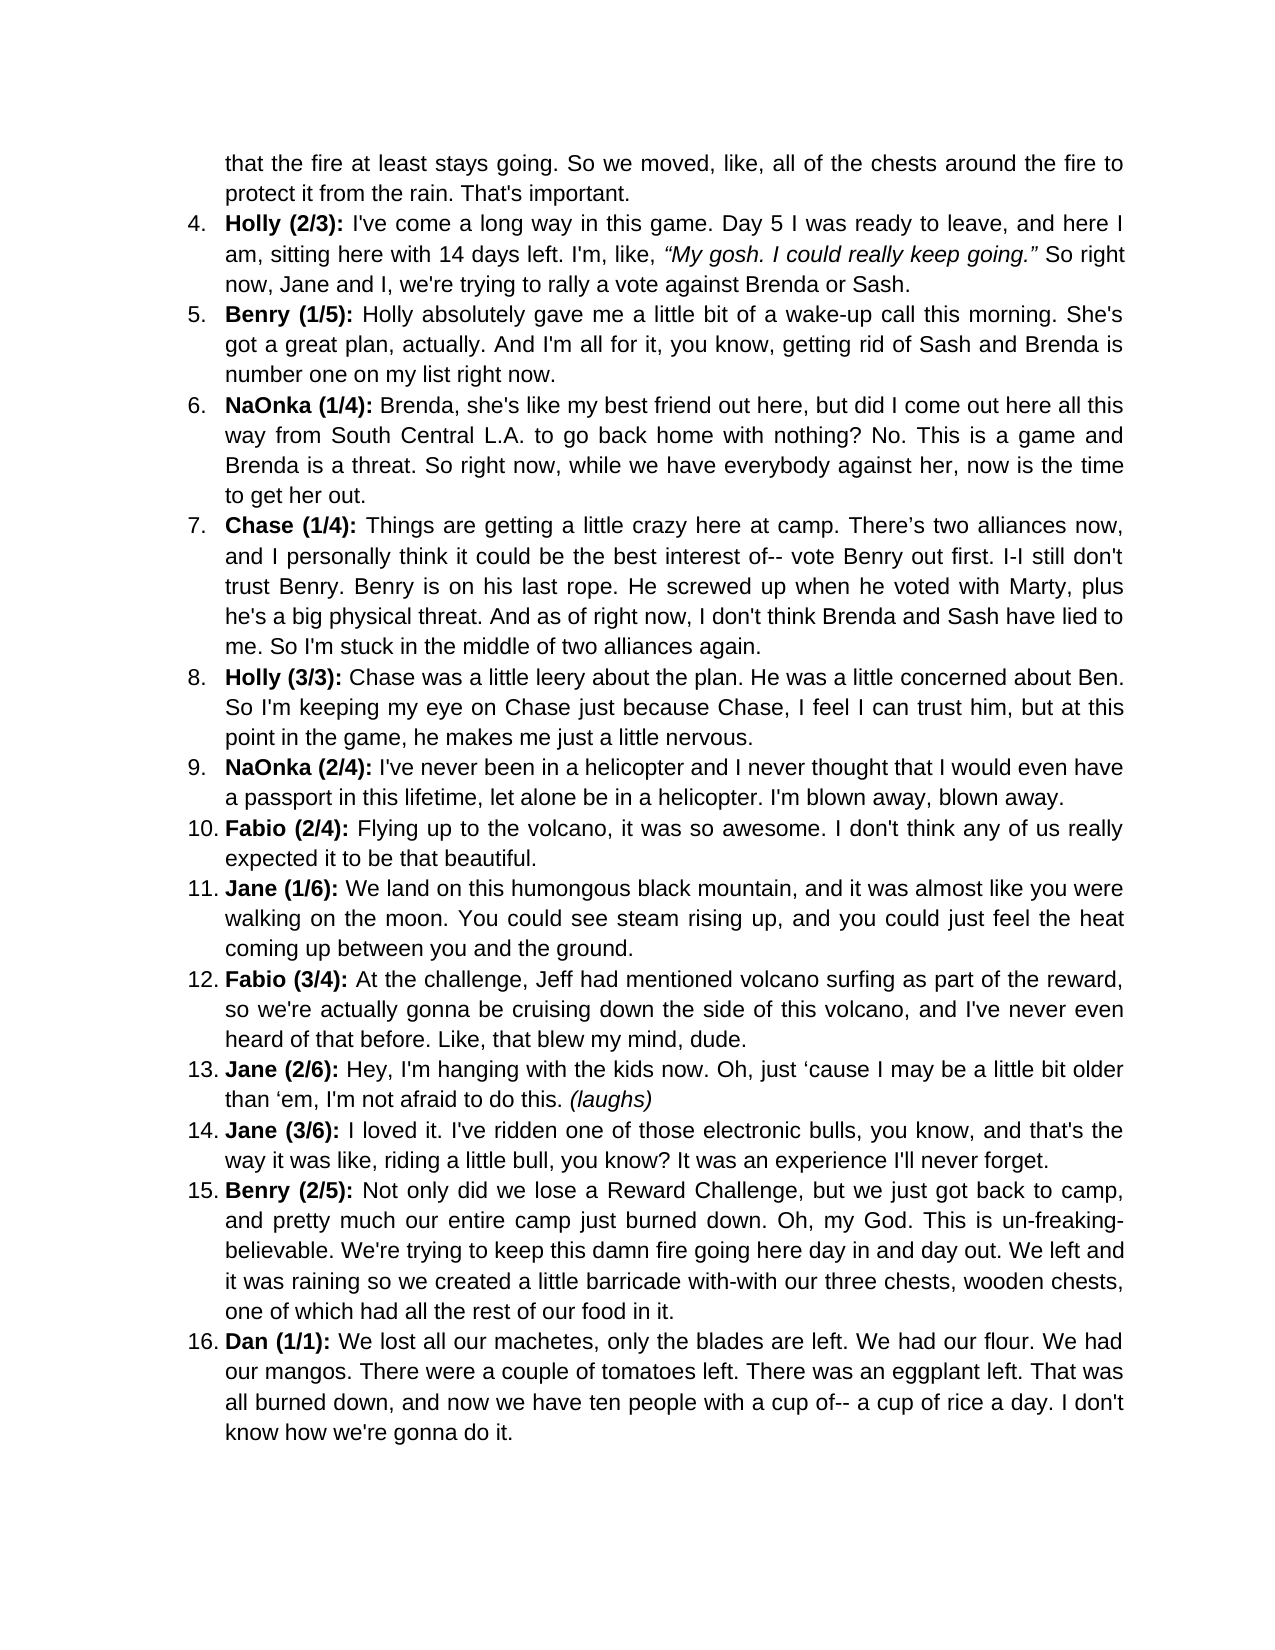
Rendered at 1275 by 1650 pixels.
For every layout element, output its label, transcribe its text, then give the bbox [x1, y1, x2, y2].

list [187, 150, 1125, 207]
list Holly (2/3): I've come a long way in this game. Day 5 I was ready to leave, and here I am, sitting here with 14 days left. I'm, like, “My gosh. I could really keep going.” So right now, Jane and I, we're trying to rally a vote against Brenda or Sash. [187, 210, 1125, 297]
list Fabio (2/4): Flying up to the volcano, it was so awesome. I don't think any of us really expected it to be that beautiful. [187, 814, 1125, 871]
list Jane (3/6): I loved it. I've ridden one of those electronic bulls, you know, and that's the way it was like, riding a little bull, you know? It was an experience I'll never forget. [187, 1117, 1125, 1173]
list Benry (1/5): Holly absolutely gave me a little bit of a wake-up call this morning. She's got a great plan, actually. And I'm all for it, you know, getting rid of Sash and Brenda is number one on my list right now. [187, 301, 1125, 388]
list Chase (1/4): Things are getting a little crazy here at camp. There’s two alliances now, and I personally think it could be the best interest of-- vote Benry out first. I-I still don't trust Benry. Benry is on his last rope. He screwed up when he voted with Marty, plus he's a big physical threat. And as of right now, I don't think Brenda and Sash have lied to me. So I'm stuck in the middle of two alliances again. [187, 512, 1125, 660]
list Fabio (3/4): At the challenge, Jeff had mentioned volcano surfing as part of the reward, so we're actually gonna be cruising down the side of this volcano, and I've never even heard of that before. Like, that blew my mind, dude. [187, 966, 1125, 1052]
list Jane (2/6): Hey, I'm hanging with the kids now. Oh, just ‘cause I may be a little bit older than ‘em, I'm not afraid to do this. (laughs) [187, 1056, 1125, 1113]
list NaOnka (2/4): I've never been in a helicopter and I never thought that I would even have a passport in this lifetime, let alone be in a helicopter. I'm blown away, blown away. [187, 754, 1125, 811]
list Benry (2/5): Not only did we lose a Reward Challenge, but we just got back to camp, and pretty much our entire camp just burned down. Oh, my God. This is un-freaking-believable. We're trying to keep this damn fire going here day in and day out. We left and it was raining so we created a little barricade with-with our three chests, wooden chests, one of which had all the rest of our food in it. [187, 1177, 1125, 1324]
list Holly (3/3): Chase was a little leery about the plan. He was a little concerned about Ben. So I'm keeping my eye on Chase just because Chase, I feel I can trust him, but at this point in the game, he makes me just a little nervous. [187, 663, 1125, 750]
list NaOnka (1/4): Brenda, she's like my best friend out here, but did I come out here all this way from South Central L.A. to go back home with nothing? No. This is a game and Brenda is a threat. So right now, while we have everybody against her, now is the time to get her out. [187, 392, 1125, 509]
list Dan (1/1): We lost all our machetes, only the blades are left. We had our flour. We had our mangos. There were a couple of tomatoes left. There was an eggplant left. That was all burned down, and now we have ten people with a cup of-- a cup of rice a day. I don't know how we're gonna do it. [187, 1328, 1125, 1445]
list Jane (1/6): We land on this humongous black mountain, and it was almost like you were walking on the moon. You could see steam rising up, and you could just feel the heat coming up between you and the ground. [187, 875, 1125, 962]
